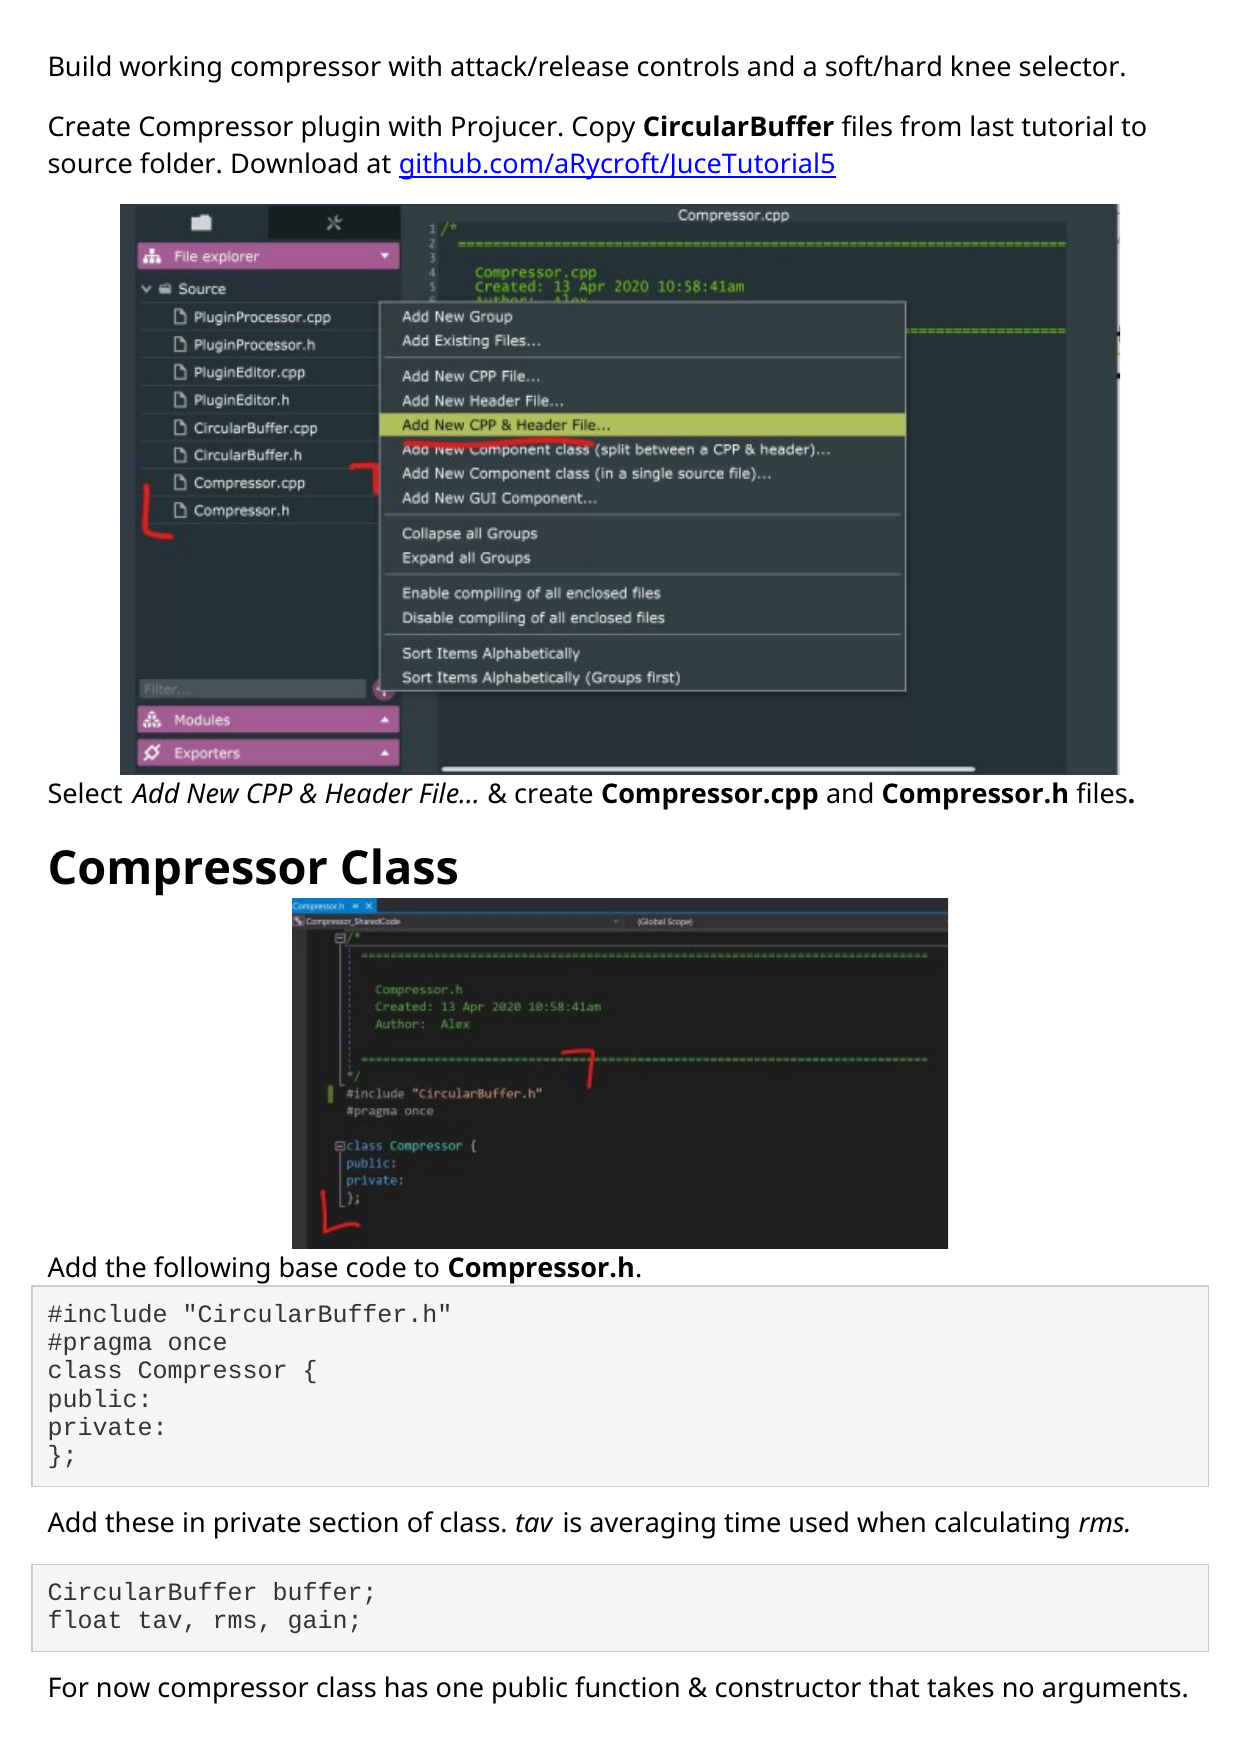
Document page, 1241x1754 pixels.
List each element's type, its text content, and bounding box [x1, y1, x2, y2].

picture [292, 898, 949, 1249]
text #include "CircularBuffer.h" #pragma once class Compressor { public: private: }; [33, 1287, 1208, 1486]
text CircularBuffer buffer; float tav, rms, gain; [33, 1565, 1208, 1651]
text Add the following base code to Compressor.h. [47, 1248, 1193, 1285]
picture [120, 204, 1121, 775]
text Compressor Class [47, 834, 1193, 898]
text For now compressor class has one public function & constructor that takes no arguments. [47, 1668, 1193, 1705]
text Build working compressor with attack/release controls and a soft/hard knee selector. [47, 47, 1193, 84]
text Select Add New CPP & Header File… & create Compressor.cpp and Compressor.h files. [47, 774, 1193, 811]
text Add these in private section of class. tav is averaging time used when calculating rms. [47, 1503, 1193, 1540]
text Create Compressor plugin with Projucer. Copy CircularBuffer files from last tutorial to source folder. Download at github.com/aRycroft/JuceTutorial5 [47, 108, 1193, 181]
